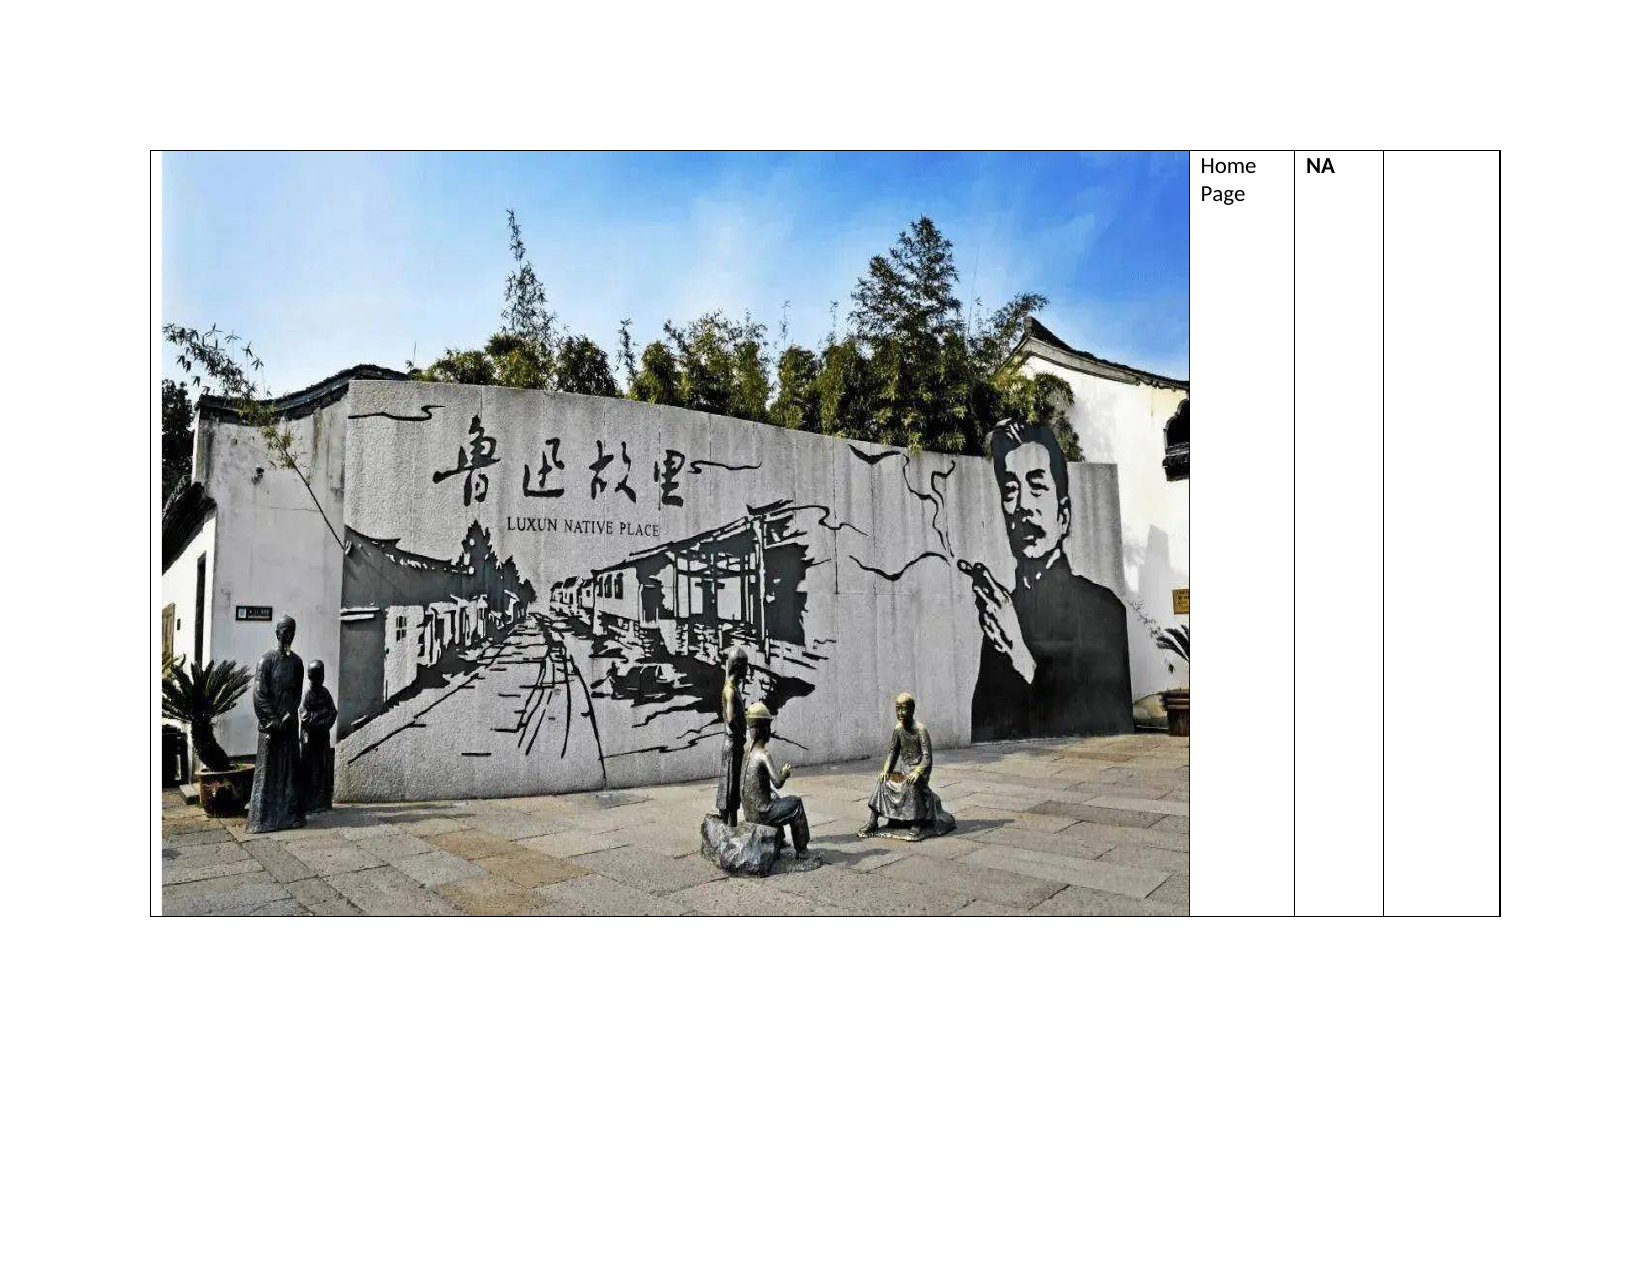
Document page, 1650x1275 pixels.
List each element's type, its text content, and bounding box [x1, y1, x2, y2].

table_cell [151, 151, 161, 916]
table_cell Home Page [1190, 151, 1294, 916]
table_cell NA [1295, 151, 1383, 916]
picture [161, 151, 1190, 916]
table_cell [1384, 151, 1499, 916]
